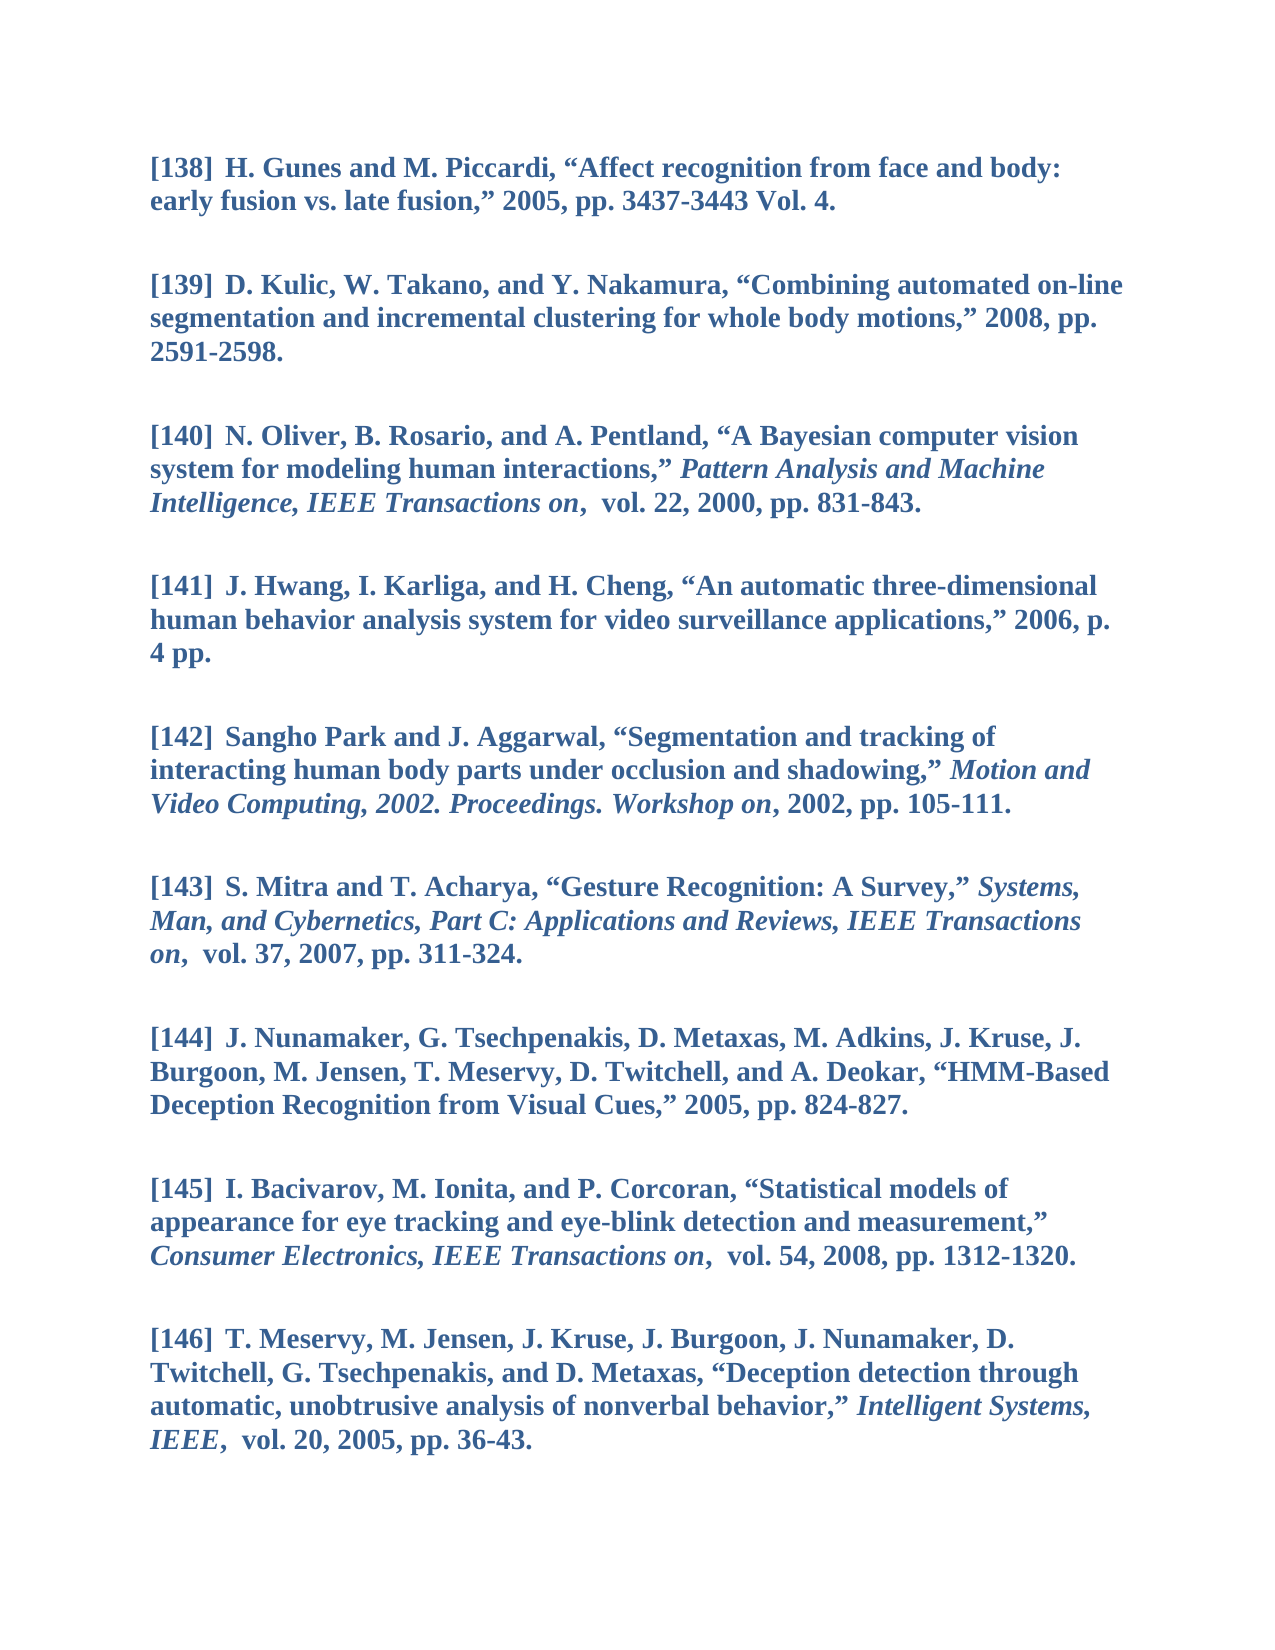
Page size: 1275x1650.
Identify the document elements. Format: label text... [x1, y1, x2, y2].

subtitle [140] N. Oliver, B. Rosario, and A. Pentland, “A Bayesian computer vision system for modeling human interactions,” Pattern Analysis and Machine Intelligence, IEEE Transactions on, vol. 22, 2000, pp. 831-843. [150, 418, 1125, 518]
subtitle [144] J. Nunamaker, G. Tsechpenakis, D. Metaxas, M. Adkins, J. Kruse, J. Burgoon, M. Jensen, T. Meservy, D. Twitchell, and A. Deokar, “HMM-Based Deception Recognition from Visual Cues,” 2005, pp. 824-827. [150, 1020, 1125, 1121]
subtitle [139] D. Kulic, W. Takano, and Y. Nakamura, “Combining automated on-line segmentation and incremental clustering for whole body motions,” 2008, pp. 2591-2598. [150, 267, 1125, 368]
subtitle [143] S. Mitra and T. Acharya, “Gesture Recognition: A Survey,” Systems, Man, and Cybernetics, Part C: Applications and Reviews, IEEE Transactions on, vol. 37, 2007, pp. 311-324. [150, 869, 1125, 970]
subtitle [138] H. Gunes and M. Piccardi, “Affect recognition from face and body: early fusion vs. late fusion,” 2005, pp. 3437-3443 Vol. 4. [150, 150, 1125, 217]
subtitle [142] Sangho Park and J. Aggarwal, “Segmentation and tracking of interacting human body parts under occlusion and shadowing,” Motion and Video Computing, 2002. Proceedings. Workshop on, 2002, pp. 105-111. [150, 719, 1125, 819]
subtitle [146] T. Meservy, M. Jensen, J. Kruse, J. Burgoon, J. Nunamaker, D. Twitchell, G. Tsechpenakis, and D. Metaxas, “Deception detection through automatic, unobtrusive analysis of nonverbal behavior,” Intelligent Systems, IEEE, vol. 20, 2005, pp. 36-43. [150, 1321, 1125, 1456]
subtitle [141] J. Hwang, I. Karliga, and H. Cheng, “An automatic three-dimensional human behavior analysis system for video surveillance applications,” 2006, p. 4 pp. [150, 568, 1125, 669]
subtitle [145] I. Bacivarov, M. Ionita, and P. Corcoran, “Statistical models of appearance for eye tracking and eye-blink detection and measurement,” Consumer Electronics, IEEE Transactions on, vol. 54, 2008, pp. 1312-1320. [150, 1171, 1125, 1271]
